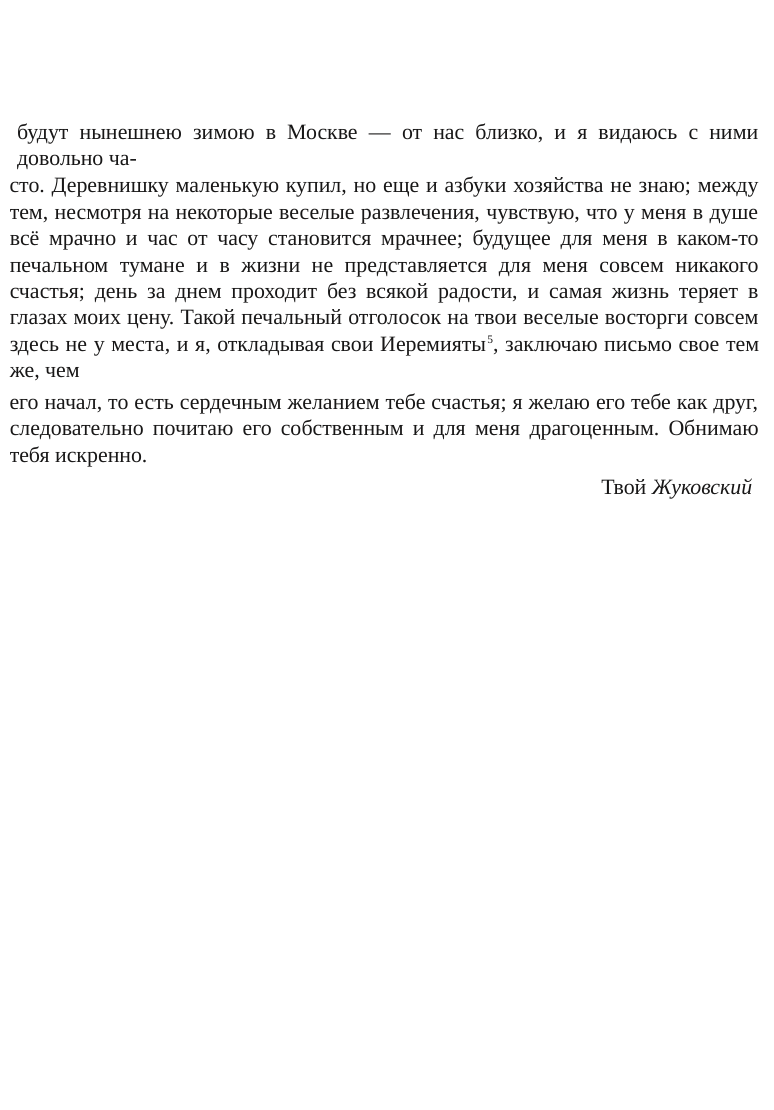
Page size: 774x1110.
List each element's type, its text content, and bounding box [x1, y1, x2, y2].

text его начал, то есть сердечным желанием тебе счастья; я желаю его тебе как друг, следовательно почитаю его собственным и для меня драгоценным. Обнимаю тебя искренно. [9, 389, 759, 467]
text сто. Деревнишку маленькую купил, но еще и азбуки хозяйства не знаю; между тем, несмотря на некоторые веселые развлечения, чувствую, что у меня в душе всё мрачно и час от часу становится мрачнее; будущее для меня в каком-то печальном тумане и в жизни не представляется для меня совсем никакого счастья; день за днем проходит без всякой радости, и самая жизнь теряет в глазах моих цену. Такой печальный отголосок на твои веселые восторги совсем здесь не у места, и я, откладывая свои Иеремияты5, заключаю письмо свое тем же, чем [9, 172, 759, 383]
text Твой Жуковский [8, 474, 754, 499]
